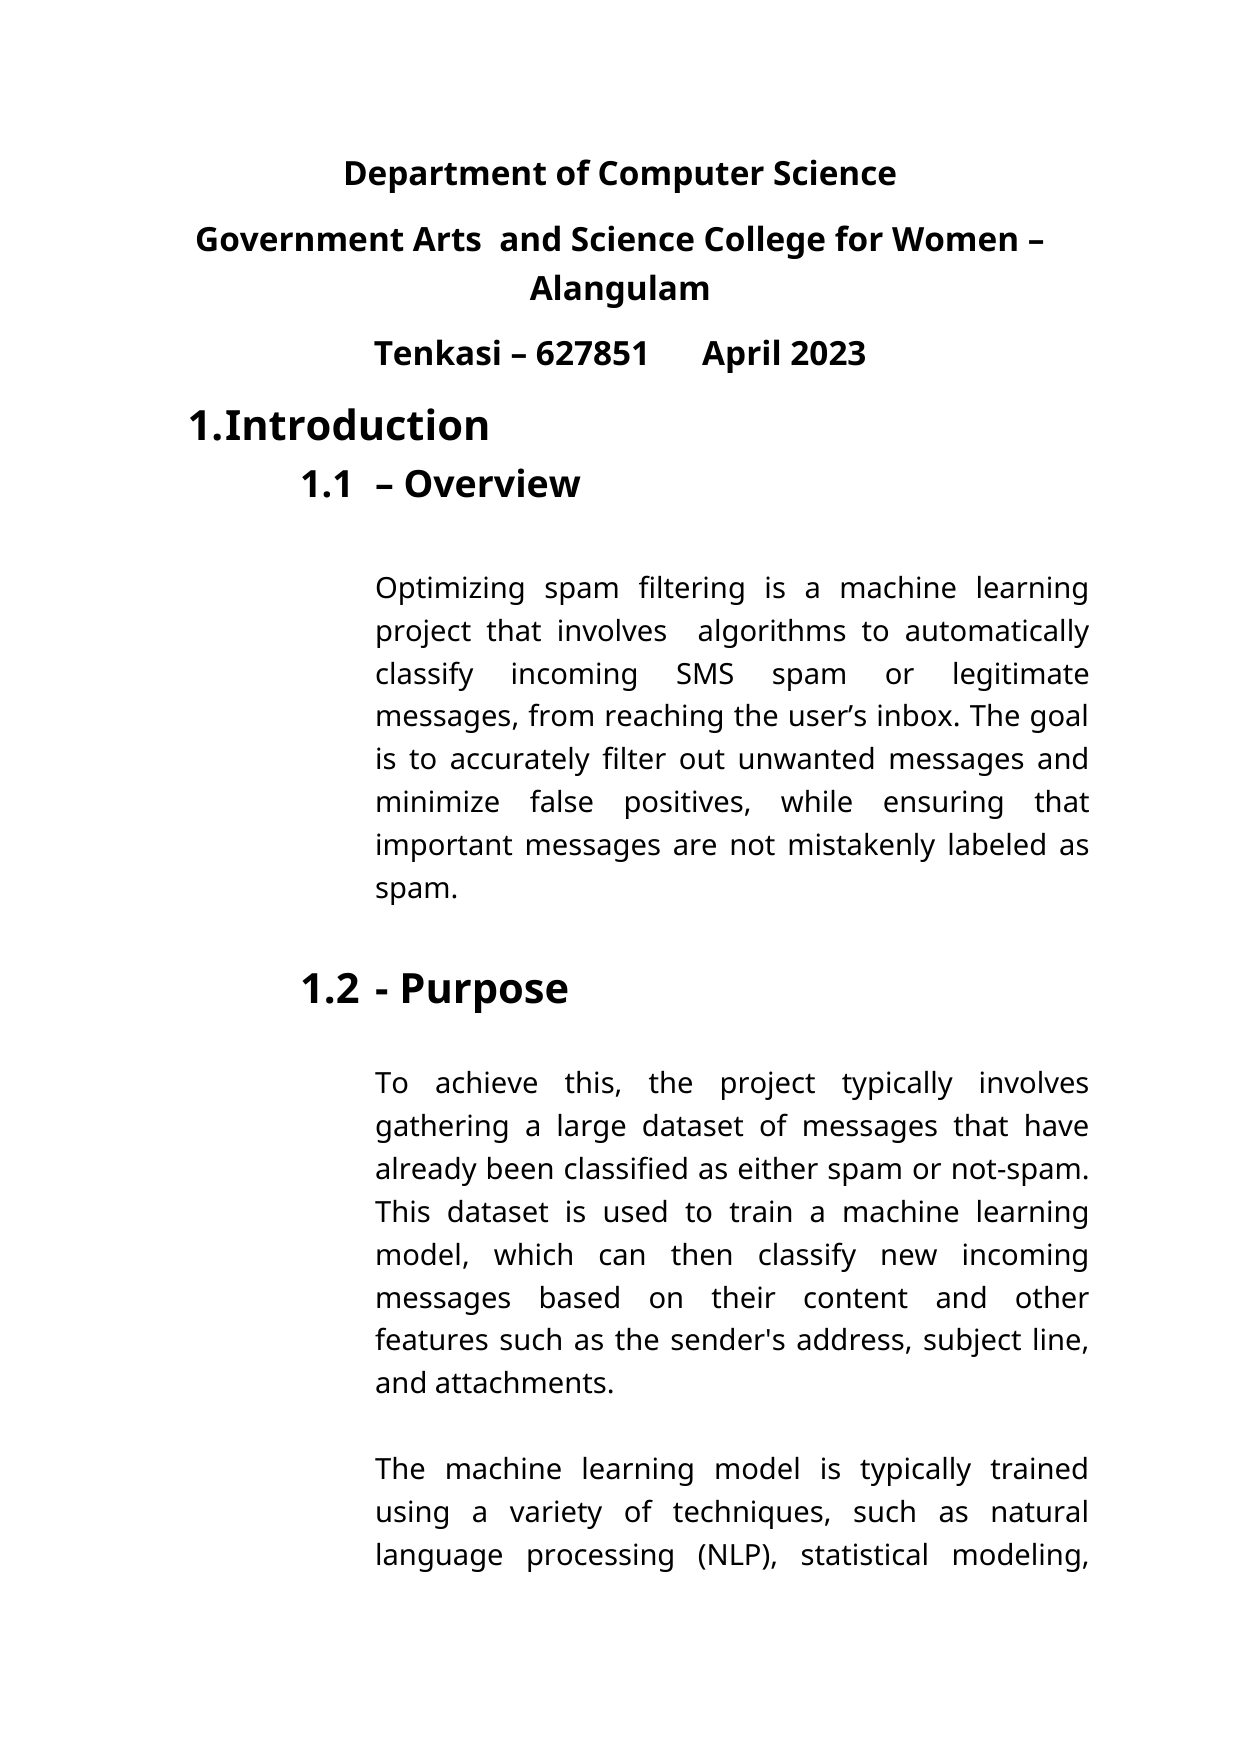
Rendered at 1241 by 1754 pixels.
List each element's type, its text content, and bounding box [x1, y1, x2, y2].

list To achieve this, the project typically involves gathering a large dataset of messages that have already been classified as either spam or not-spam. This dataset is used to train a machine learning model, which can then classify new incoming messages based on their content and other features such as the sender's address, subject line, and attachments. [375, 1063, 1090, 1402]
text Department of Computer Science [150, 150, 1090, 195]
list – Overview [300, 457, 1090, 508]
list Introduction [187, 396, 1090, 453]
list - Purpose [300, 959, 1090, 1016]
list Optimizing spam filtering is a machine learning project that involves algorithms to automatically classify incoming SMS spam or legitimate messages, from reaching the user’s inbox. The goal is to accurately filter out unwanted messages and minimize false positives, while ensuring that important messages are not mistakenly labeled as spam. [375, 567, 1090, 907]
text Tenkasi – 627851 April 2023 [150, 330, 1090, 376]
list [375, 1448, 1090, 1573]
text Government Arts and Science College for Women – Alangulam [150, 216, 1090, 310]
